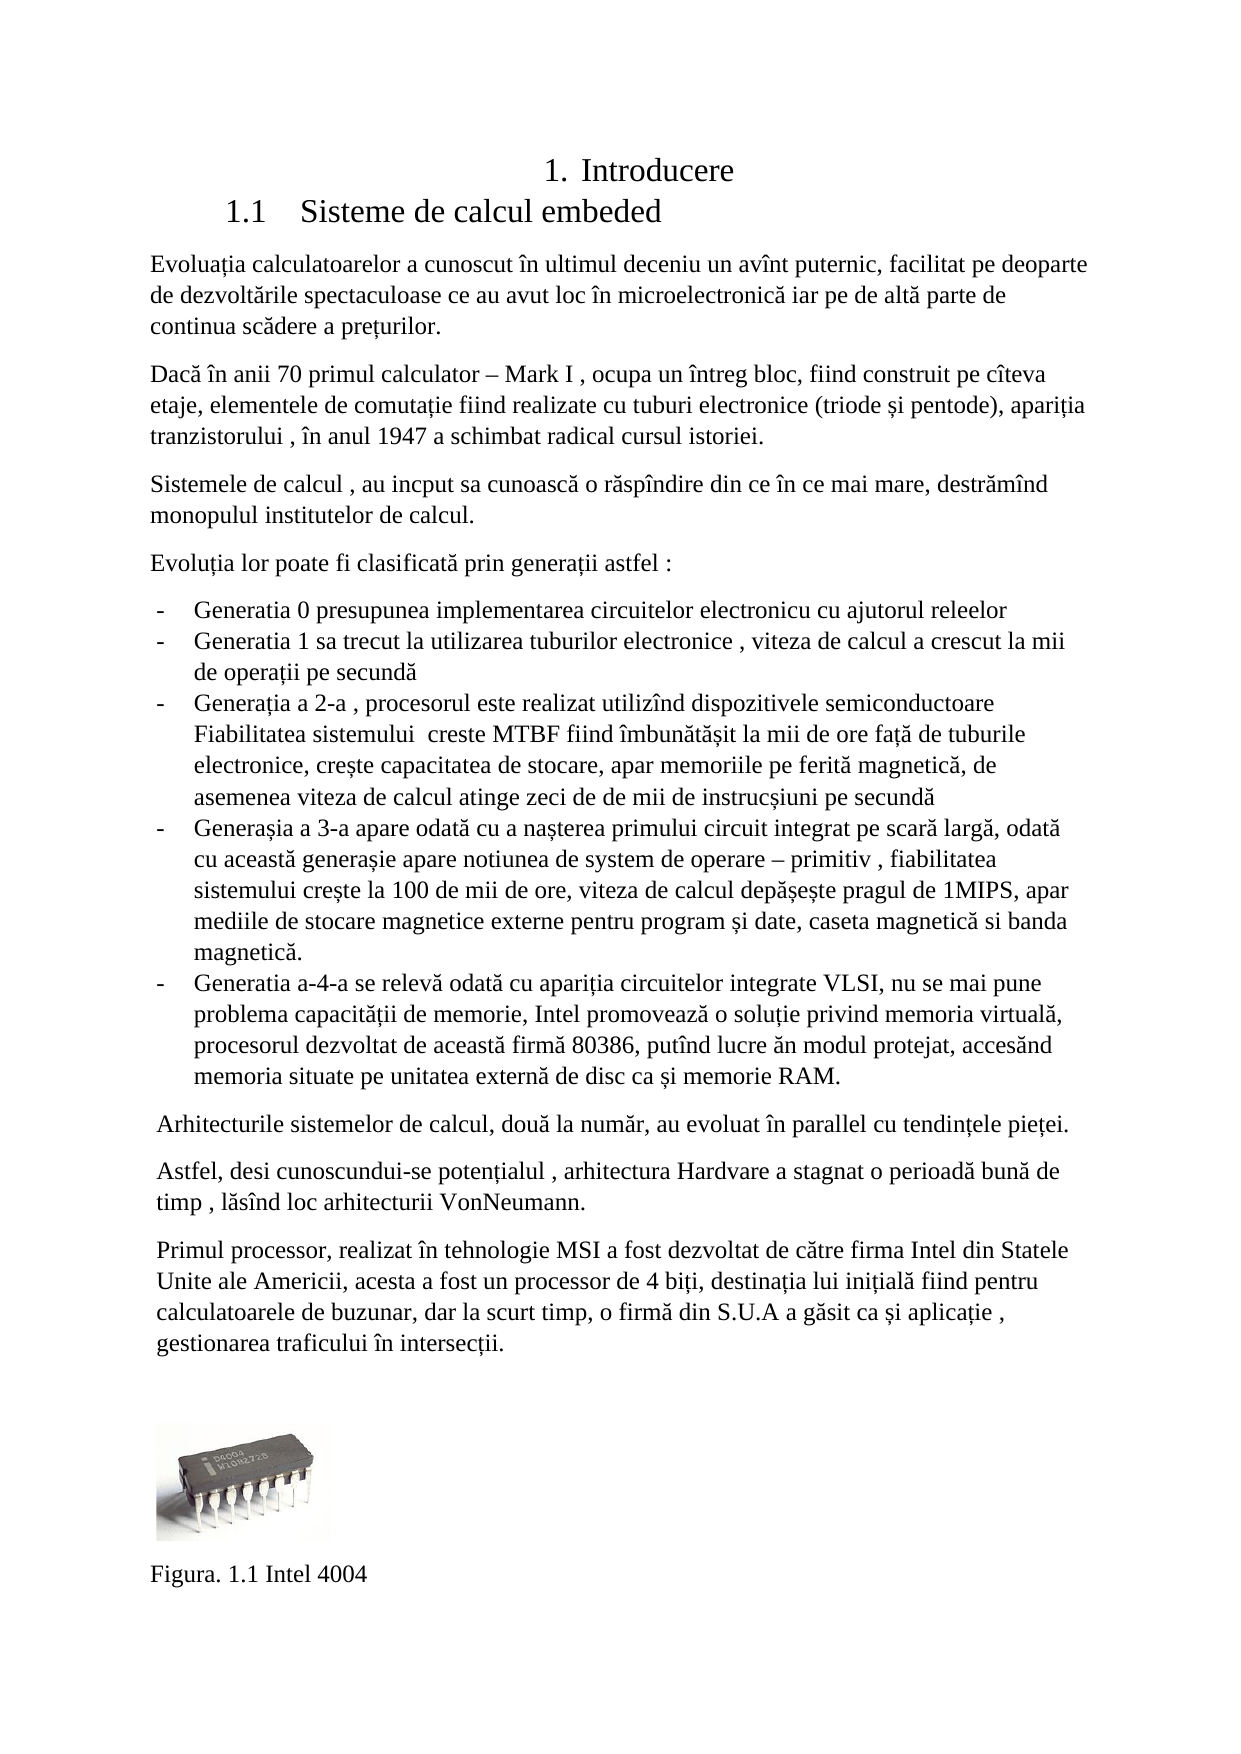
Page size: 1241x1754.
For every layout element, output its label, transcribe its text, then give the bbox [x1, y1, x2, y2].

text Figura. 1.1 Intel 4004 [150, 1559, 1090, 1588]
text Dacă în anii 70 primul calculator – Mark I , ocupa un întreg bloc, fiind construit pe cîteva etaje, elementele de comutație fiind realizate cu tuburi electronice (triode și pentode), apariția tranzistorului , în anul 1947 a schimbat radical cursul istoriei. [150, 359, 1090, 450]
text Sistemele de calcul , au incput sa cunoască o răspîndire din ce în ce mai mare, destrămînd monopulul institutelor de calcul. [150, 469, 1090, 529]
text Evoluția lor poate fi clasificată prin generații astfel : [150, 548, 1090, 576]
list Generatia 1 sa trecut la utilizarea tuburilor electronice , viteza de calcul a crescut la mii de operații pe secundă [156, 626, 1090, 686]
list Generatia 0 presupunea implementarea circuitelor electronicu cu ajutorul releelor [156, 595, 1090, 624]
list Generașia a 3-a apare odată cu a nașterea primului circuit integrat pe scară largă, odată cu această generașie apare notiunea de system de operare – primitiv , fiabilitatea sistemului crește la 100 de mii de ore, viteza de calcul depășește pragul de 1MIPS, apar mediile de stocare magnetice externe pentru program și date, caseta magnetică si banda magnetică. [156, 813, 1090, 966]
list Fiabilitatea sistemului creste MTBF fiind îmbunătășit la mii de ore față de tuburile electronice, crește capacitatea de stocare, apar memoriile pe ferită magnetică, de asemenea viteza de calcul atinge zeci de de mii de instrucșiuni pe secundă [194, 719, 1090, 810]
list Generatia a-4-a se relevă odată cu apariția circuitelor integrate VLSI, nu se mai pune problema capacității de memorie, Intel promovează o soluție privind memoria virtuală, procesorul dezvoltat de această firmă 80386, putînd lucre ăn modul protejat, accesănd memoria situate pe unitatea externă de disc ca și memorie RAM. [156, 968, 1090, 1090]
text Astfel, desi cunoscundui-se potențialul , arhitectura Hardvare a stagnat o perioadă bună de timp , lăsînd loc arhitecturii VonNeumann. [156, 1156, 1090, 1216]
text Arhitecturile sistemelor de calcul, două la număr, au evoluat în parallel cu tendințele pieței. [156, 1109, 1090, 1137]
text Evoluația calculatoarelor a cunoscut în ultimul deceniu un avînt puternic, facilitat pe deoparte de dezvoltările spectaculoase ce au avut loc în microelectronică iar pe de altă parte de continua scădere a prețurilor. [150, 249, 1090, 340]
text Primul processor, realizat în tehnologie MSI a fost dezvoltat de către firma Intel din Statele Unite ale Americii, acesta a fost un processor de 4 biți, destinația lui inițială fiind pentru calculatoarele de buzunar, dar la scurt timp, o firmă din S.U.A a găsit ca și aplicație , gestionarea traficului în intersecții. [156, 1235, 1090, 1357]
list Introducere [187, 150, 1090, 188]
list Sisteme de calcul embeded [225, 191, 1090, 230]
list Generația a 2-a , procesorul este realizat utilizînd dispozitivele semiconductoare [156, 688, 1090, 717]
picture [156, 1423, 332, 1541]
